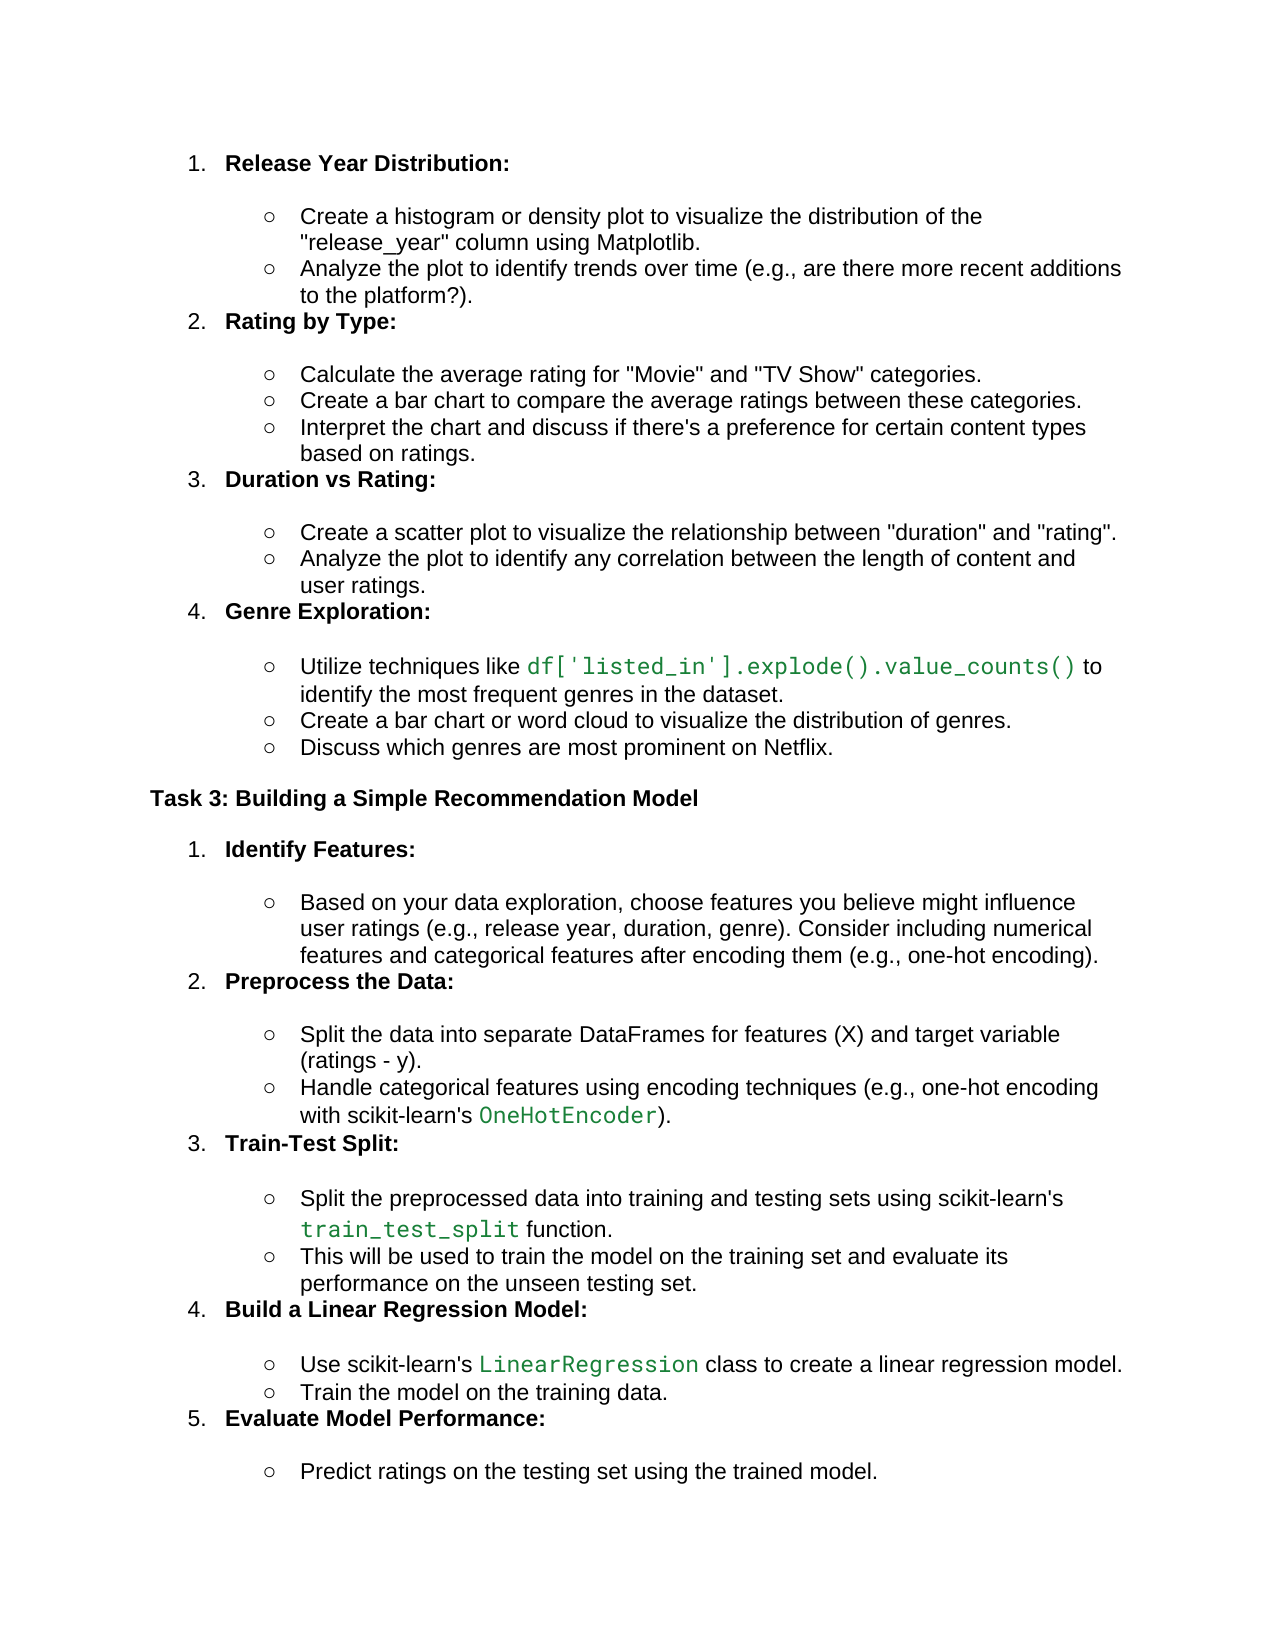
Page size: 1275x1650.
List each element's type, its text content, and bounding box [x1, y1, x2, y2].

list Rating by Type: [187, 308, 1125, 361]
list Use scikit-learn's LinearRegression class to create a linear regression model. [262, 1349, 1125, 1379]
list Split the data into separate DataFrames for features (X) and target variable (ratings - y). [262, 1021, 1125, 1073]
list Create a histogram or density plot to visualize the distribution of the "release_year" column using Matplotlib. [262, 203, 1125, 255]
list Discuss which genres are most prominent on Netflix. [262, 734, 1125, 760]
list Split the preprocessed data into training and testing sets using scikit-learn's train_test_split function. [262, 1183, 1125, 1243]
list Create a bar chart or word cloud to visualize the distribution of genres. [262, 707, 1125, 734]
list Predict ratings on the testing set using the trained model. [262, 1458, 1125, 1484]
list Evaluate Model Performance: [187, 1405, 1125, 1458]
list Analyze the plot to identify trends over time (e.g., are there more recent additions to the platform?). [262, 255, 1125, 308]
list Calculate the average rating for "Movie" and "TV Show" categories. [262, 361, 1125, 387]
list Duration vs Rating: [187, 466, 1125, 519]
list Handle categorical features using encoding techniques (e.g., one-hot encoding with scikit-learn's OneHotEncoder). [262, 1073, 1125, 1130]
list Train-Test Split: [187, 1130, 1125, 1183]
list Based on your data exploration, choose features you believe might influence user ratings (e.g., release year, duration, genre). Consider including numerical features and categorical features after encoding them (e.g., one-hot encoding). [262, 889, 1125, 968]
list Preprocess the Data: [187, 968, 1125, 1021]
list Interpret the chart and discuss if there's a preference for certain content types based on ratings. [262, 413, 1125, 466]
text Task 3: Building a Simple Recommendation Model [150, 785, 1125, 811]
list Build a Linear Regression Model: [187, 1296, 1125, 1349]
list Identify Features: [187, 836, 1125, 889]
list This will be used to train the model on the training set and evaluate its performance on the unseen testing set. [262, 1243, 1125, 1296]
list Genre Exploration: [187, 598, 1125, 651]
list Create a scatter plot to visualize the relationship between "duration" and "rating". [262, 519, 1125, 545]
list Utilize techniques like df['listed_in'].explode().value_counts() to identify the most frequent genres in the dataset. [262, 651, 1125, 707]
list Create a bar chart to compare the average ratings between these categories. [262, 387, 1125, 413]
list Release Year Distribution: [187, 150, 1125, 203]
list Train the model on the training data. [262, 1379, 1125, 1405]
list Analyze the plot to identify any correlation between the length of content and user ratings. [262, 545, 1125, 598]
